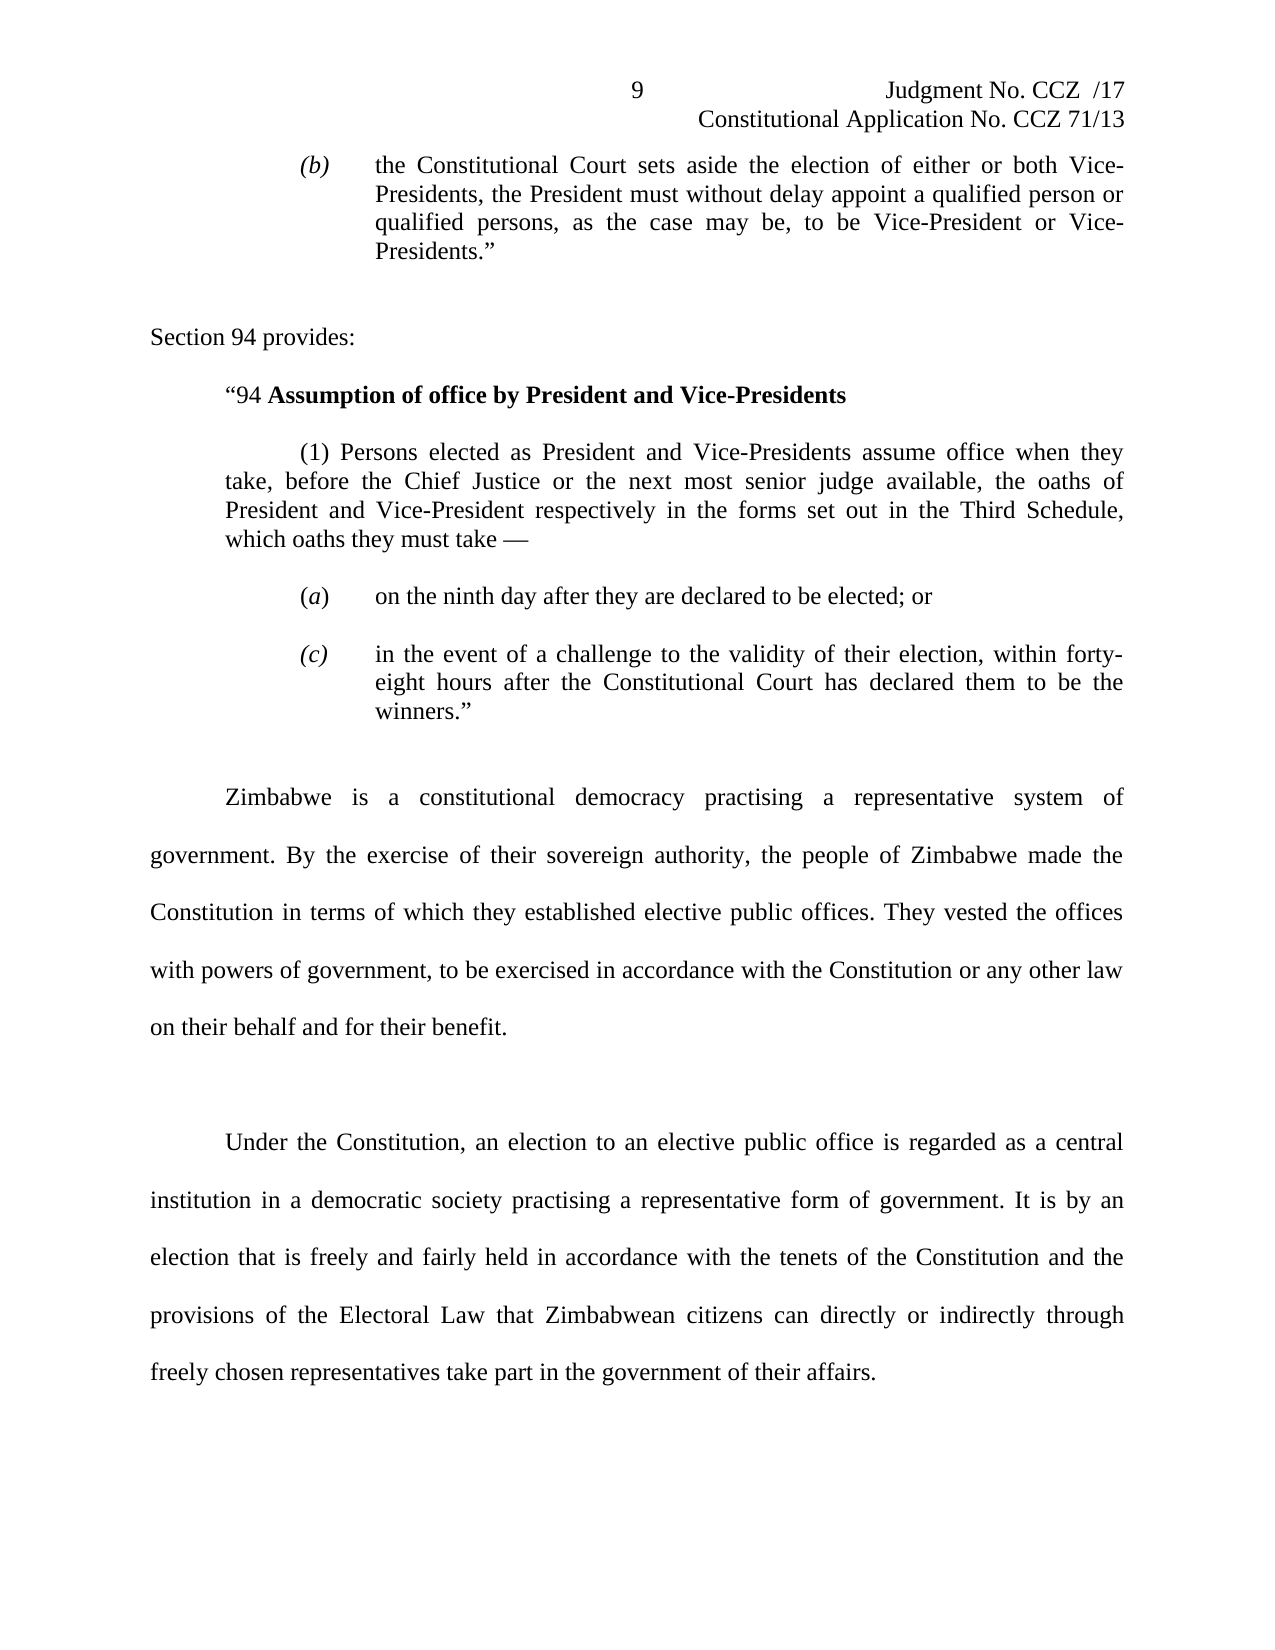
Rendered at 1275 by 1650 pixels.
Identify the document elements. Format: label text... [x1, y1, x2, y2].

text Section 94 provides: [150, 322, 1125, 351]
list in the event of a challenge to the validity of their election, within forty-eight hours after the Constitutional Court has declared them to be the winners.” [300, 639, 1125, 725]
list the Constitutional Court sets aside the election of either or both Vice-Presidents, the President must without delay appoint a qualified person or qualified persons, as the case may be, to be Vice-President or Vice-Presidents.” [300, 150, 1125, 265]
text Zimbabwe is a constitutional democracy practising a representative system of government. By the exercise of their sovereign authority, the people of Zimbabwe made the Constitution in terms of which they established elective public offices. They vested the offices with powers of government, to be exercised in accordance with the Constitution or any other law on their behalf and for their benefit. [150, 782, 1125, 1041]
text (1) Persons elected as President and Vice-Presidents assume office when they take, before the Chief Justice or the next most senior judge available, the oaths of President and Vice-President respectively in the forms set out in the Third Schedule, which oaths they must take — [225, 437, 1125, 552]
text (a) on the ninth day after they are declared to be elected; or [300, 581, 1125, 610]
text Under the Constitution, an election to an elective public office is regarded as a central institution in a democratic society practising a representative form of government. It is by an election that is freely and fairly held in accordance with the tenets of the Constitution and the provisions of the Electoral Law that Zimbabwean citizens can directly or indirectly through freely chosen representatives take part in the government of their affairs. [150, 1127, 1125, 1386]
text “94 Assumption of office by President and Vice-Presidents [225, 380, 1125, 409]
